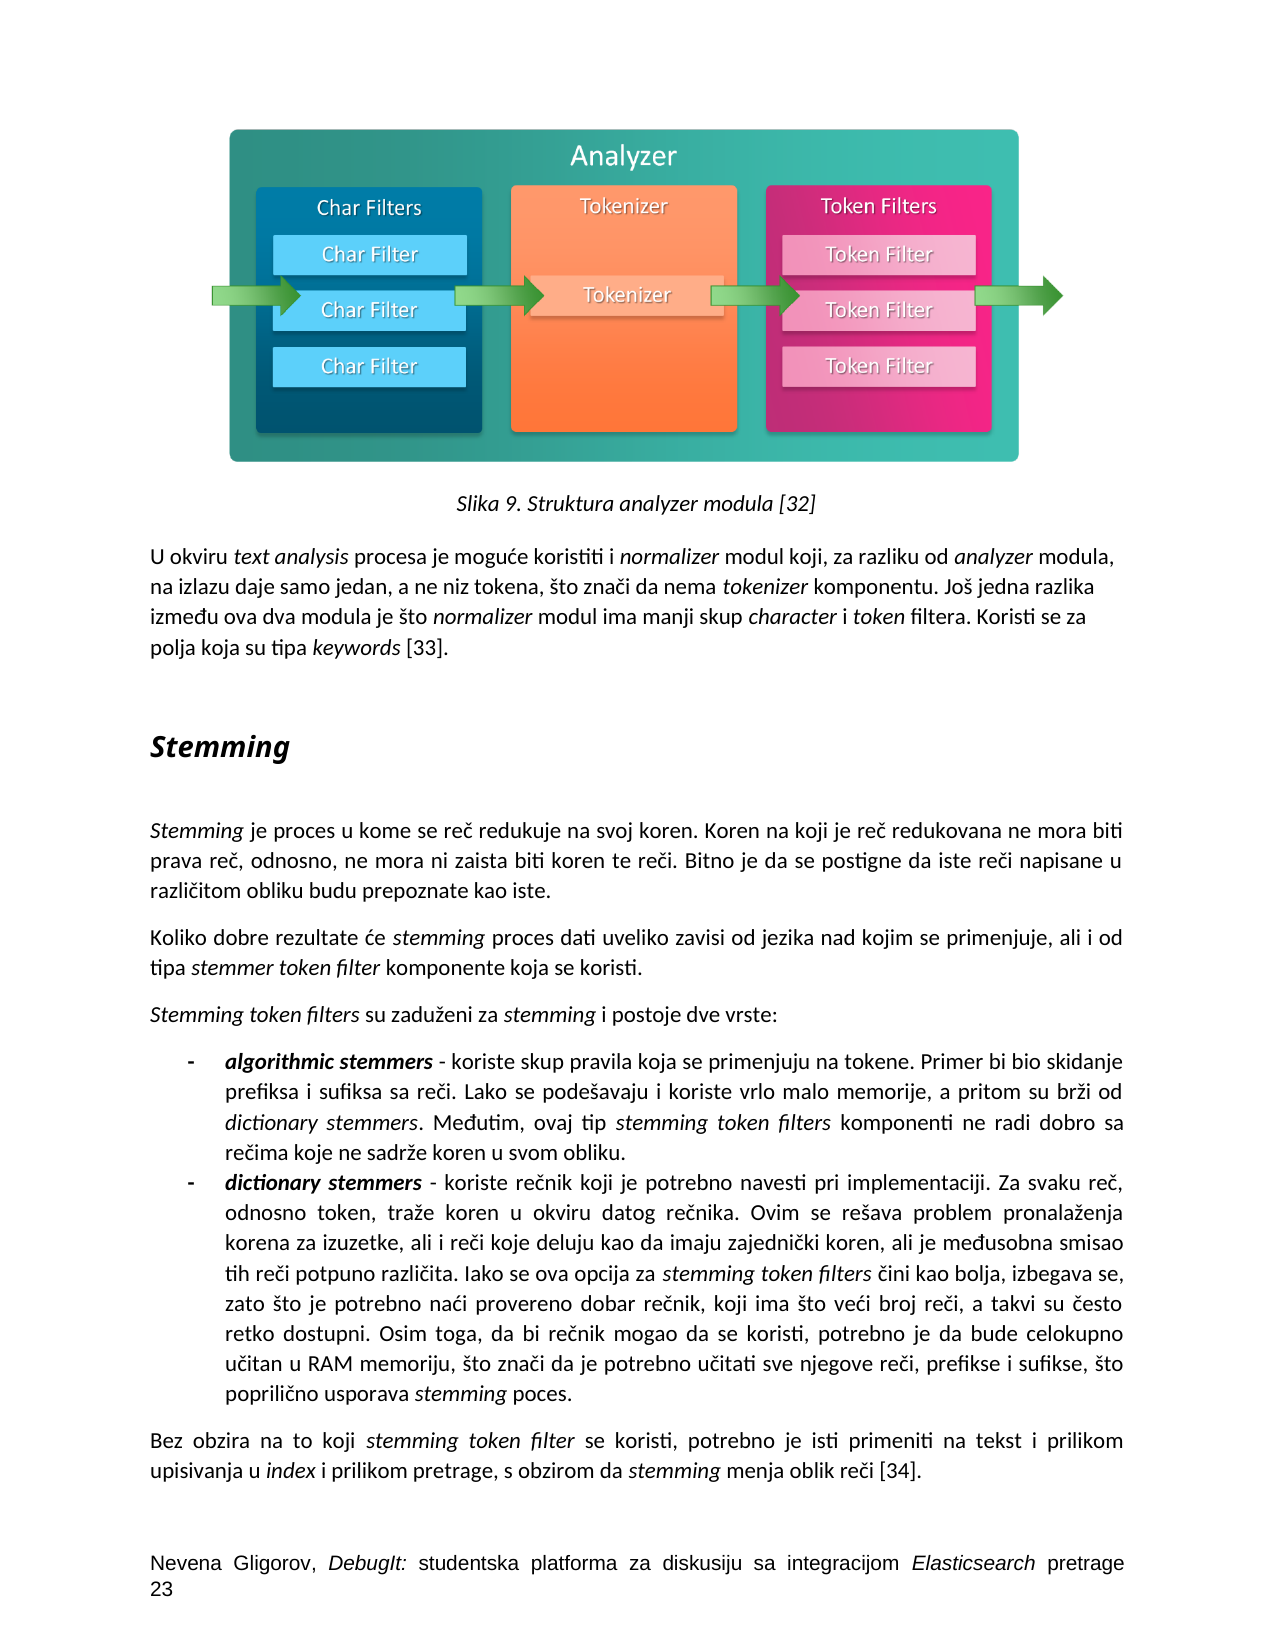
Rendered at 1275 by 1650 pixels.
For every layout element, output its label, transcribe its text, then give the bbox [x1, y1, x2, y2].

text U okviru text analysis procesa je moguće koristiti i normalizer modul koji, za razliku od analyzer modula, na izlazu daje samo jedan, a ne niz tokena, što znači da nema tokenizer komponentu. Još jedna razlika između ova dva modula je što normalizer modul ima manji skup character i token filtera. Koristi se za polja koja su tipa keywords [33]. [150, 542, 1125, 661]
text Bez obzira na to koji stemming token filter se koristi, potrebno je isti primeniti na tekst i prilikom upisivanja u index i prilikom pretrage, s obzirom da stemming menja oblik reči [34]. [150, 1426, 1125, 1485]
list algorithmic stemmers - koriste skup pravila koja se primenjuju na tokene. Primer bi bio skidanje prefiksa i sufiksa sa reči. Lako se podešavaju i koriste vrlo malo memorije, a pritom su brži od dictionary stemmers. Međutim, ovaj tip stemming token filters komponenti ne radi dobro sa rečima koje ne sadrže koren u svom obliku. [187, 1047, 1125, 1166]
text Stemming je proces u kome se reč redukuje na svoj koren. Koren na koji je reč redukovana ne mora biti prava reč, odnosno, ne mora ni zaista biti koren te reči. Bitno je da se postigne da iste reči napisane u različitom obliku budu prepoznate kao iste. [150, 816, 1125, 904]
subtitle Stemming [150, 726, 1125, 766]
text Koliko dobre rezultate će stemming proces dati uveliko zavisi od jezika nad kojim se primenjuje, ali i od tipa stemmer token filter komponente koja se koristi. [150, 923, 1125, 982]
list dictionary stemmers - koriste rečnik koji je potrebno navesti pri implementaciji. Za svaku reč, odnosno token, traže koren u okviru datog rečnika. Ovim se rešava problem pronalaženja korena za izuzetke, ali i reči koje deluju kao da imaju zajednički koren, ali je međusobna smisao tih reči potpuno različita. Iako se ova opcija za stemming token filters čini kao bolja, izbegavа se, zato što je potrebno naći provereno dobar rečnik, koji ima što veći broj reči, a takvi su često retko dostupni. Osim toga, da bi rečnik mogao da se koristi, potrebno je da bude celokupno učitan u RAM memoriju, što znači da je potrebno učitati sve njegove reči, prefikse i sufikse, što poprilično usporava stemming poces. [187, 1168, 1125, 1408]
text Slika 9. Struktura analyzer modula [32] [150, 489, 1125, 517]
picture [209, 121, 1066, 471]
text Stemming token filters su zaduženi za stemming i postoje dve vrste: [150, 1000, 1125, 1028]
